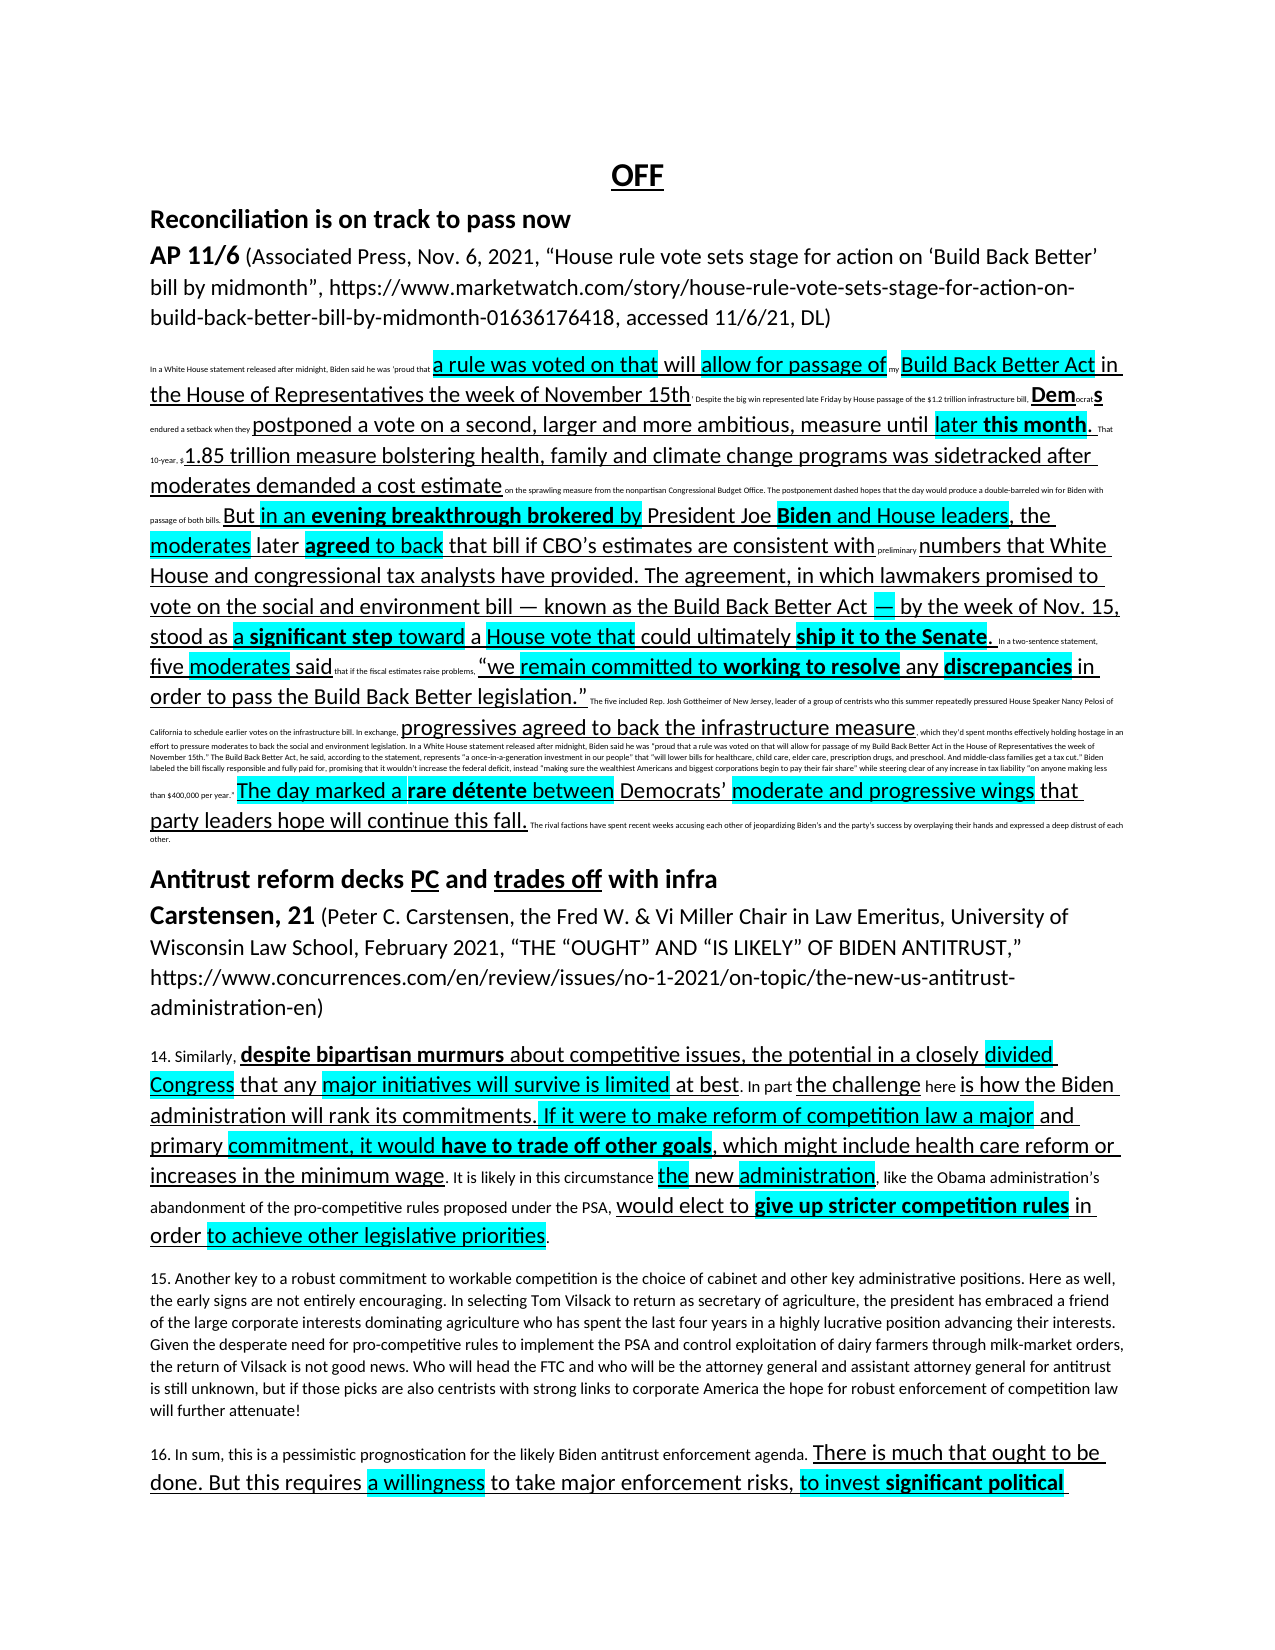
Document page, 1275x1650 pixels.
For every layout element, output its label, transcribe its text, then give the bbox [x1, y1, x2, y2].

subtitle OFF [150, 154, 1125, 195]
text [150, 1438, 1125, 1497]
text AP 11/6 (Associated Press, Nov. 6, 2021, “House rule vote sets stage for action on ‘Build Back Better’ bill by midmonth”, https://www.marketwatch.com/story/house-rule-vote-sets-stage-for-action-on-build-back-better-bill-by-midmonth-01636176418, accessed 11/6/21, DL) [150, 238, 1125, 331]
subtitle Reconciliation is on track to pass now [150, 202, 1125, 235]
text Carstensen, 21 (Peter C. Carstensen, the Fred W. & Vi Miller Chair in Law Emeritus, University of Wisconsin Law School, February 2021, “THE “OUGHT” AND “IS LIKELY” OF BIDEN ANTITRUST,” https://www.concurrences.com/en/review/issues/no-1-2021/on-topic/the-new-us-antitrust-administration-en) [150, 898, 1125, 1022]
text 15. Another key to a robust commitment to workable competition is the choice of cabinet and other key administrative positions. Here as well, the early signs are not entirely encouraging. In selecting Tom Vilsack to return as secretary of agriculture, the president has embraced a friend of the large corporate interests dominating agriculture who has spent the last four years in a highly lucrative position advancing their interests. Given the desperate need for pro-competitive rules to implement the PSA and control exploitation of dairy farmers through milk-market orders, the return of Vilsack is not good news. Who will head the FTC and who will be the attorney general and assistant attorney general for antitrust is still unknown, but if those picks are also centrists with strong links to corporate America the hope for robust enforcement of competition law will further attenuate! [150, 1268, 1125, 1420]
text In a White House statement released after midnight, Biden said he was ‘proud that a rule was voted on that will allow for passage of my Build Back Better Act in the House of Representatives the week of November 15th’ Despite the big win represented late Friday by House passage of the $1.2 trillion infrastructure bill, Democrats endured a setback when they postponed a vote on a second, larger and more ambitious, measure until later this month. That 10-year, $1.85 trillion measure bolstering health, family and climate change programs was sidetracked after moderates demanded a cost estimate on the sprawling measure from the nonpartisan Congressional Budget Office. The postponement dashed hopes that the day would produce a double-barreled win for Biden with passage of both bills. But in an evening breakthrough brokered by President Joe Biden and House leaders, the moderates later agreed to back that bill if CBO’s estimates are consistent with preliminary numbers that White House and congressional tax analysts have provided. The agreement, in which lawmakers promised to vote on the social and environment bill — known as the Build Back Better Act — by the week of Nov. 15, stood as a significant step toward a House vote that could ultimately ship it to the Senate. In a two-sentence statement, five moderates said that if the fiscal estimates raise problems, “we remain committed to working to resolve any discrepancies in order to pass the Build Back Better legislation.” The five included Rep. Josh Gottheimer of New Jersey, leader of a group of centrists who this summer repeatedly pressured House Speaker Nancy Pelosi of California to schedule earlier votes on the infrastructure bill. In exchange, progressives agreed to back the infrastructure measure, which they’d spent months effectively holding hostage in an effort to pressure moderates to back the social and environment legislation. In a White House statement released after midnight, Biden said he was “proud that a rule was voted on that will allow for passage of my Build Back Better Act in the House of Representatives the week of November 15th.” The Build Back Better Act, he said, according to the statement, represents “a once-in-a-generation investment in our people” that “will lower bills for healthcare, child care, elder care, prescription drugs, and preschool. And middle-class families get a tax cut.” Biden labeled the bill fiscally responsible and fully paid for, promising that it wouldn’t increase the federal deficit, instead “making sure the wealthiest Americans and biggest corporations begin to pay their fair share” while steering clear of any increase in tax liability “on anyone making less than $400,000 per year.” The day marked a rare détente between Democrats’ moderate and progressive wings that party leaders hope will continue this fall. The rival factions have spent recent weeks accusing each other of jeopardizing Biden’s and the party’s success by overplaying their hands and expressed a deep distrust of each other. [150, 350, 1125, 845]
text 14. Similarly, despite bipartisan murmurs about competitive issues, the potential in a closely divided Congress that any major initiatives will survive is limited at best. In part the challenge here is how the Biden administration will rank its commitments. If it were to make reform of competition law a major and primary commitment, it would have to trade off other goals, which might include health care reform or increases in the minimum wage. It is likely in this circumstance the new administration, like the Obama administration’s abandonment of the pro-competitive rules proposed under the PSA, would elect to give up stricter competition rules in order to achieve other legislative priorities. [150, 1040, 1125, 1250]
subtitle Antitrust reform decks PC and trades off with infra [150, 862, 1125, 895]
